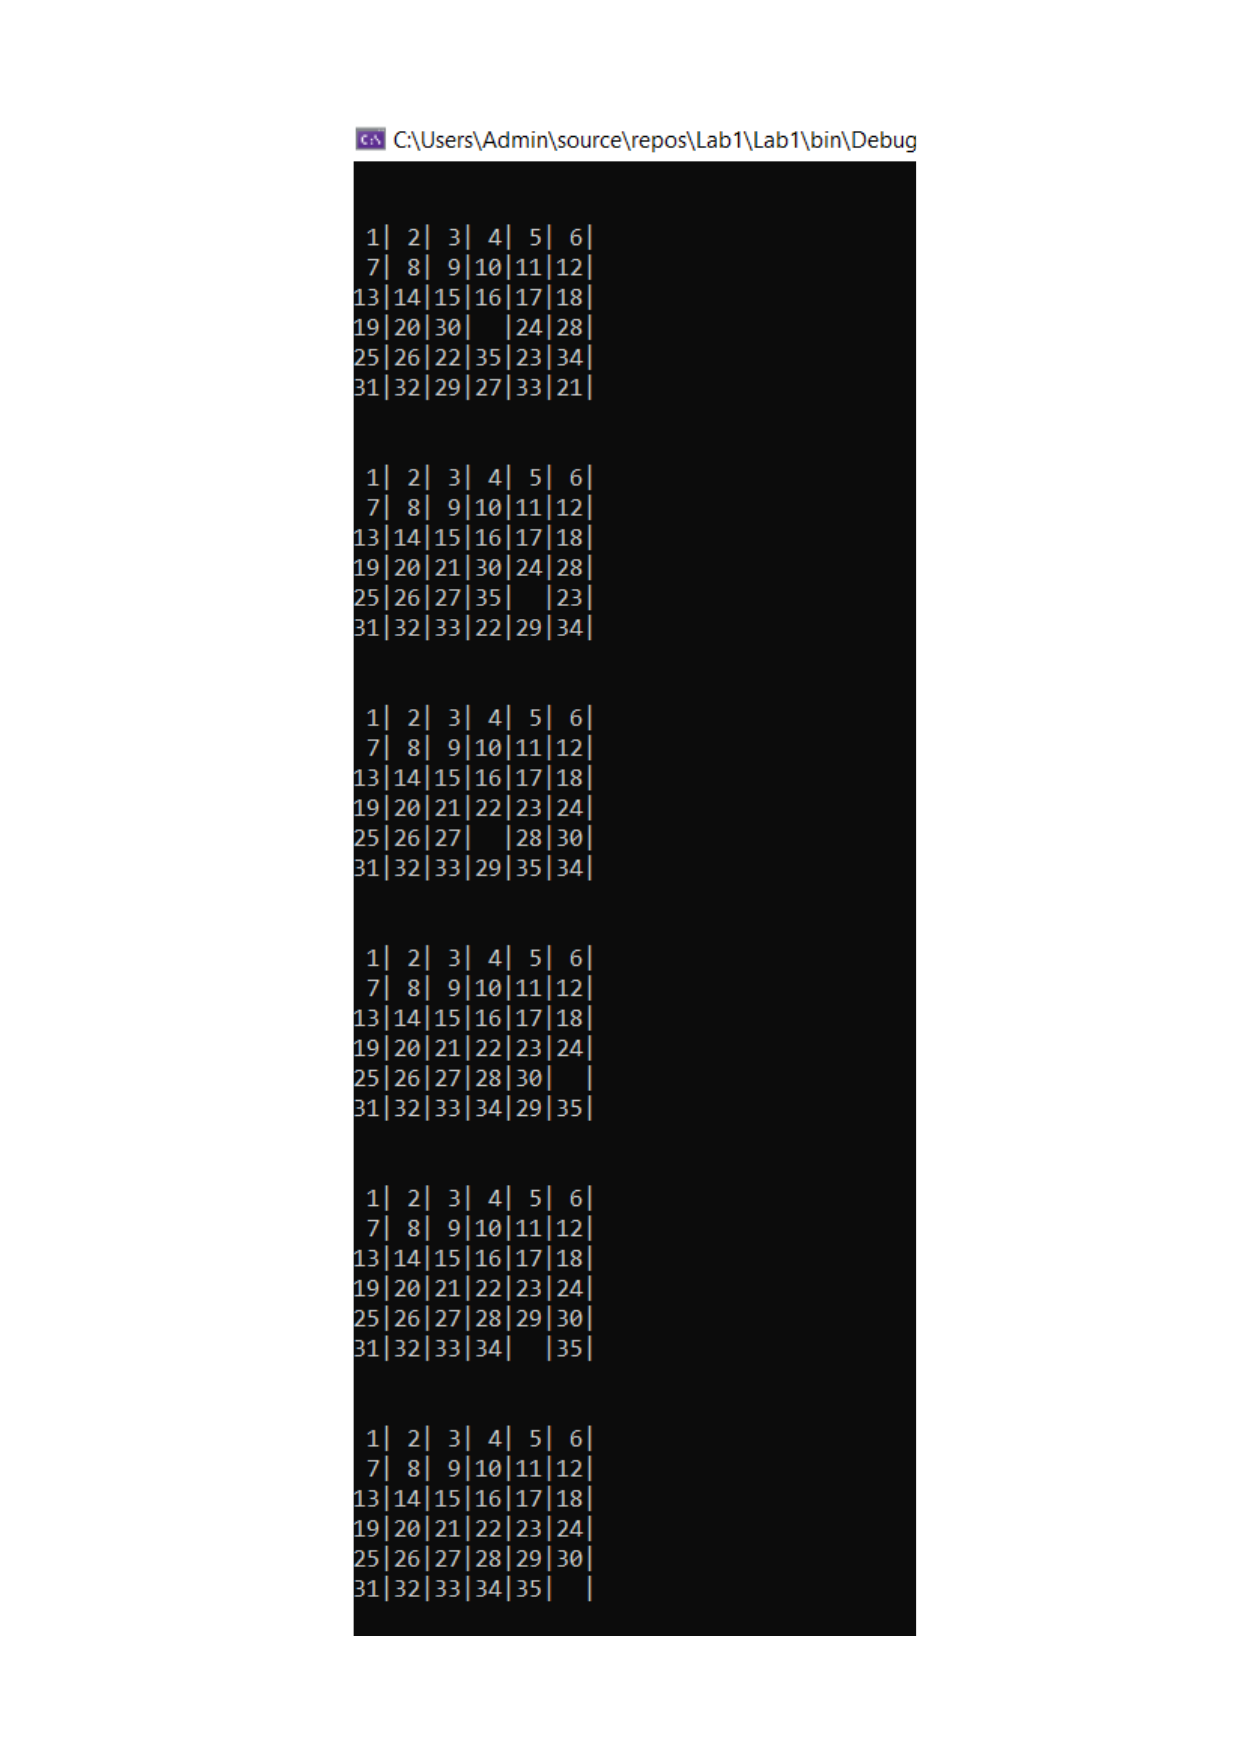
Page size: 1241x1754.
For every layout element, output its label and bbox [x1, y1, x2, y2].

picture [353, 118, 917, 1636]
